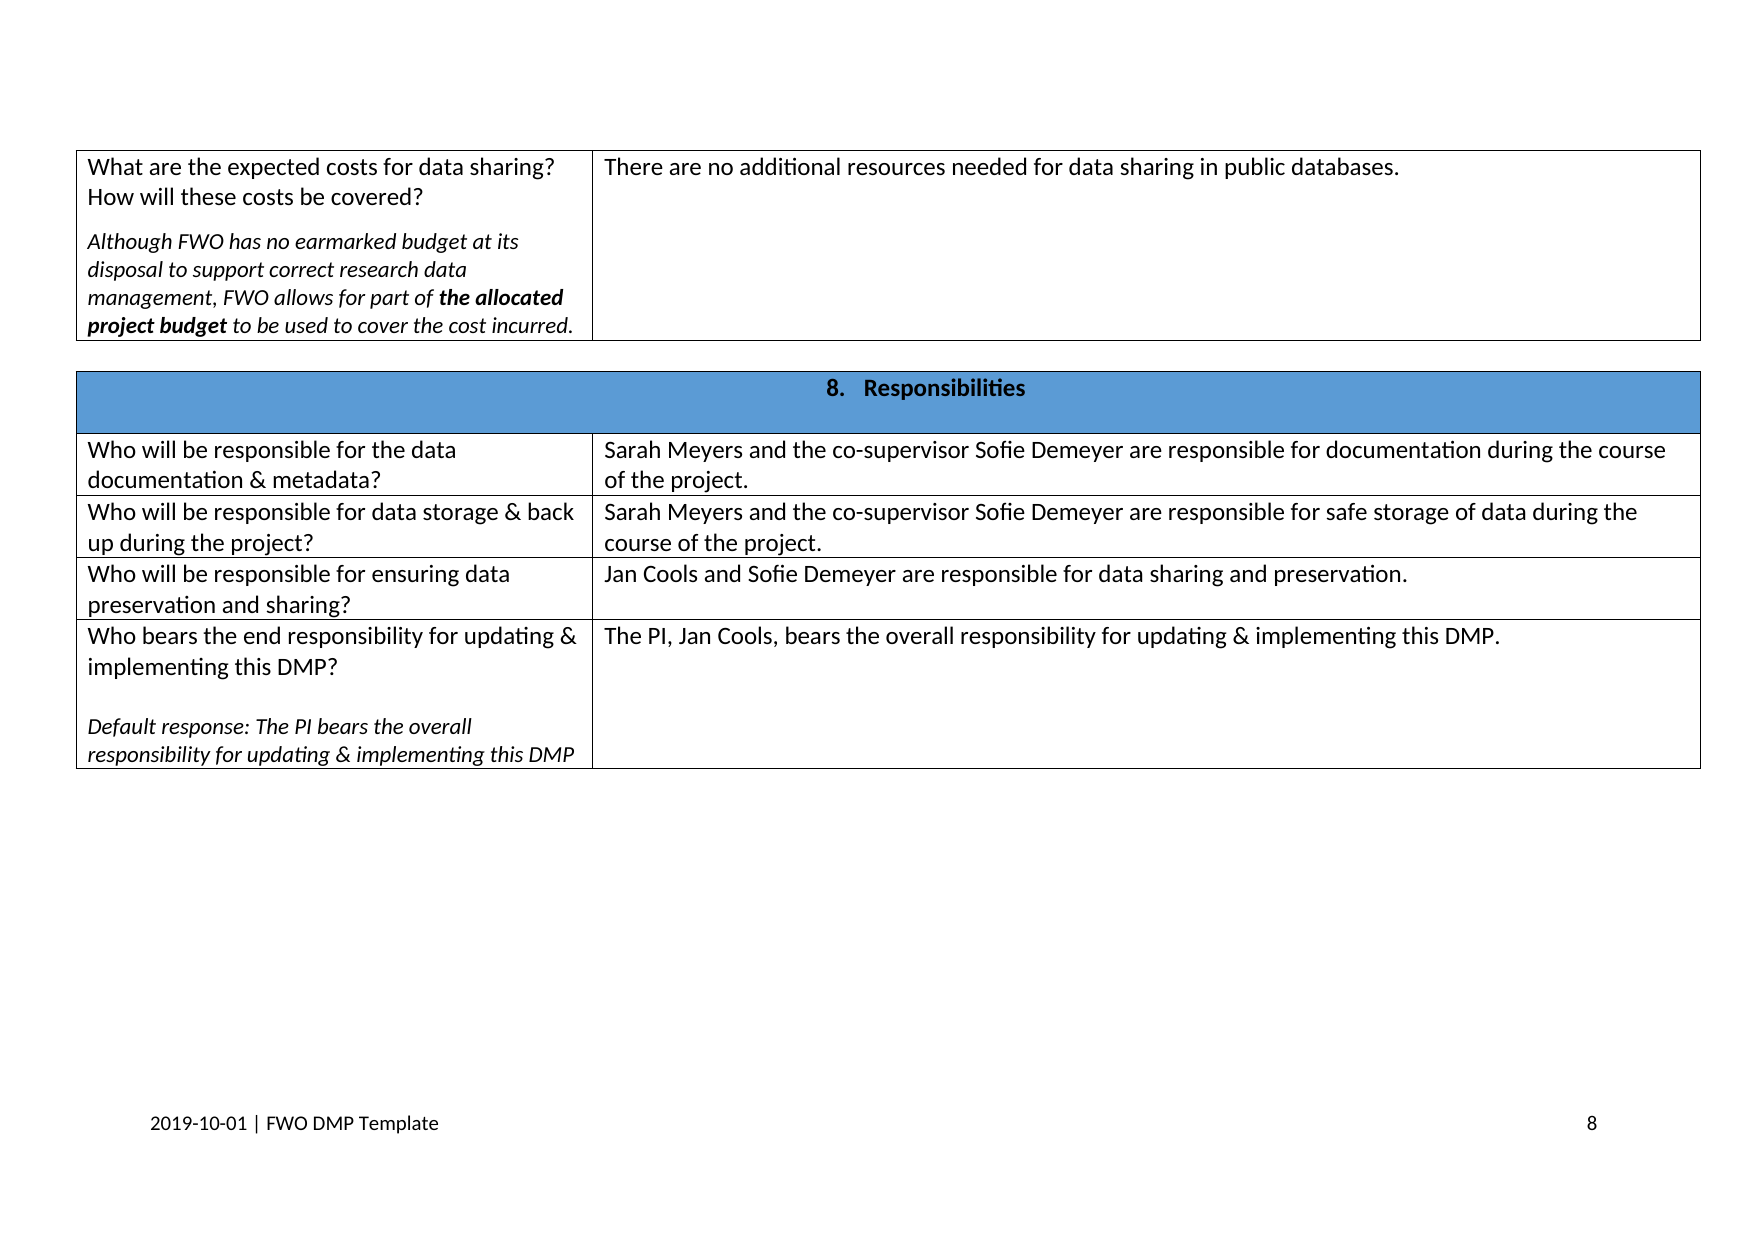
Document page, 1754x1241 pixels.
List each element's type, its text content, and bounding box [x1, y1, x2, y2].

table_cell Jan Cools and Sofie Demeyer are responsible for data sharing and preservation. [593, 558, 1700, 619]
table_cell The PI, Jan Cools, bears the overall responsibility for updating & implementing this DMP. [593, 620, 1700, 768]
table_cell Who will be responsible for ensuring data preservation and sharing? [77, 558, 592, 619]
table_cell Who bears the end responsibility for updating & implementing this DMP? Default response: The PI bears the overall responsibility for updating & implementing this DMP [77, 620, 592, 768]
table_cell Who will be responsible for the data documentation & metadata? [77, 434, 592, 495]
table_cell Sarah Meyers and the co-supervisor Sofie Demeyer are responsible for documentation during the course of the project. [593, 434, 1700, 495]
table_cell What are the expected costs for data sharing? How will these costs be covered? Although FWO has no earmarked budget at its disposal to support correct research data management, FWO allows for part of the allocated project budget to be used to cover the cost incurred. [77, 151, 592, 339]
table_cell Sarah Meyers and the co-supervisor Sofie Demeyer are responsible for safe storage of data during the course of the project. [593, 496, 1700, 557]
table_header Responsibilities [77, 372, 1700, 433]
table_cell Who will be responsible for data storage & back up during the project? [77, 496, 592, 557]
table_cell There are no additional resources needed for data sharing in public databases. [593, 151, 1700, 339]
